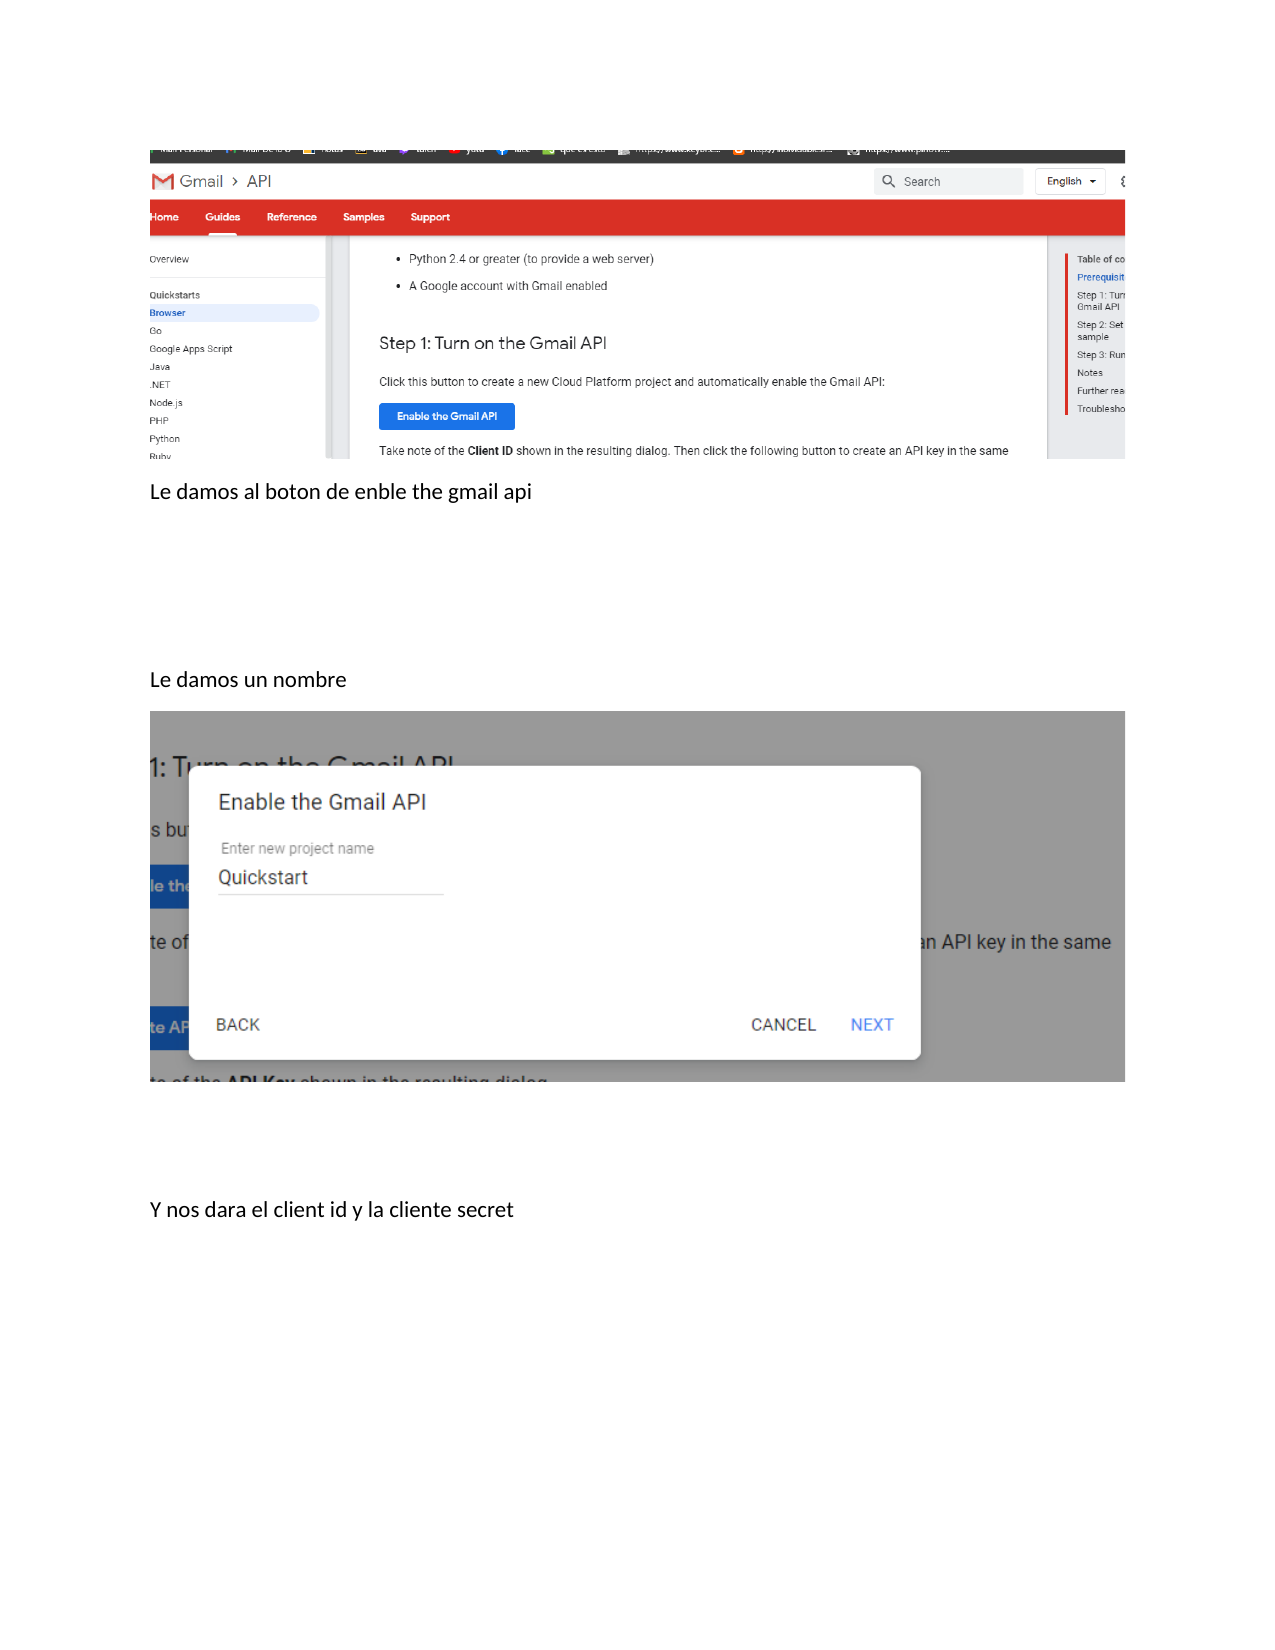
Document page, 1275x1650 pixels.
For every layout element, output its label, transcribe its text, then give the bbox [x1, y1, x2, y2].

text Le damos al boton de enble the gmail api [150, 477, 1125, 505]
text Le damos un nombre [150, 665, 1125, 693]
picture [150, 711, 1125, 1082]
picture [150, 150, 1125, 459]
text Y nos dara el client id y la cliente secret [150, 1195, 1125, 1223]
